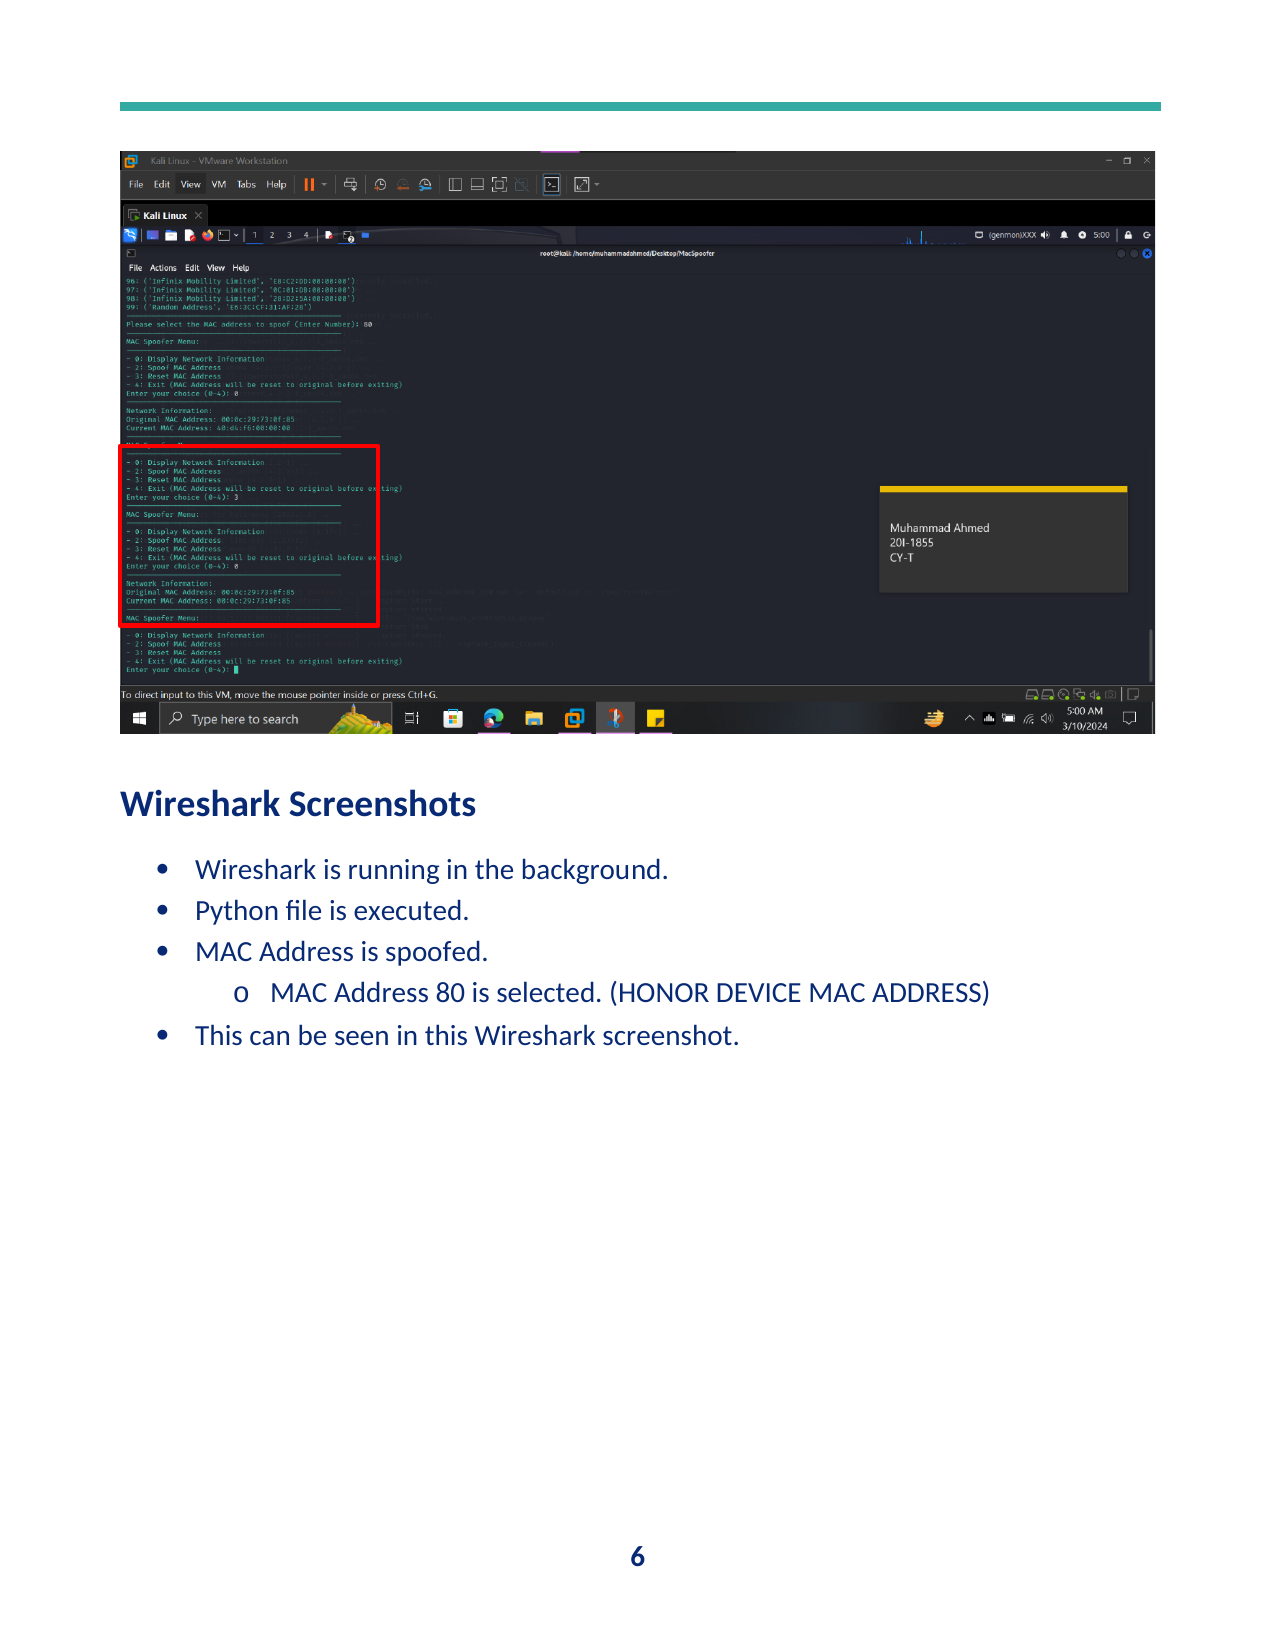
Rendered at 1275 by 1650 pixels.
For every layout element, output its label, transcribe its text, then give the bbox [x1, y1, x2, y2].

subtitle Wireshark Screenshots [120, 780, 1155, 826]
list This can be seen in this Wireshark screenshot. [157, 1017, 1155, 1052]
list Python file is executed. [157, 892, 1155, 928]
picture [122, 448, 376, 623]
list MAC Address is spoofed. [157, 933, 1155, 969]
list Wireshark is running in the background. [157, 851, 1155, 887]
list MAC Address 80 is selected. (HONOR DEVICE MAC ADDRESS) [232, 974, 1155, 1011]
picture [120, 151, 1155, 734]
